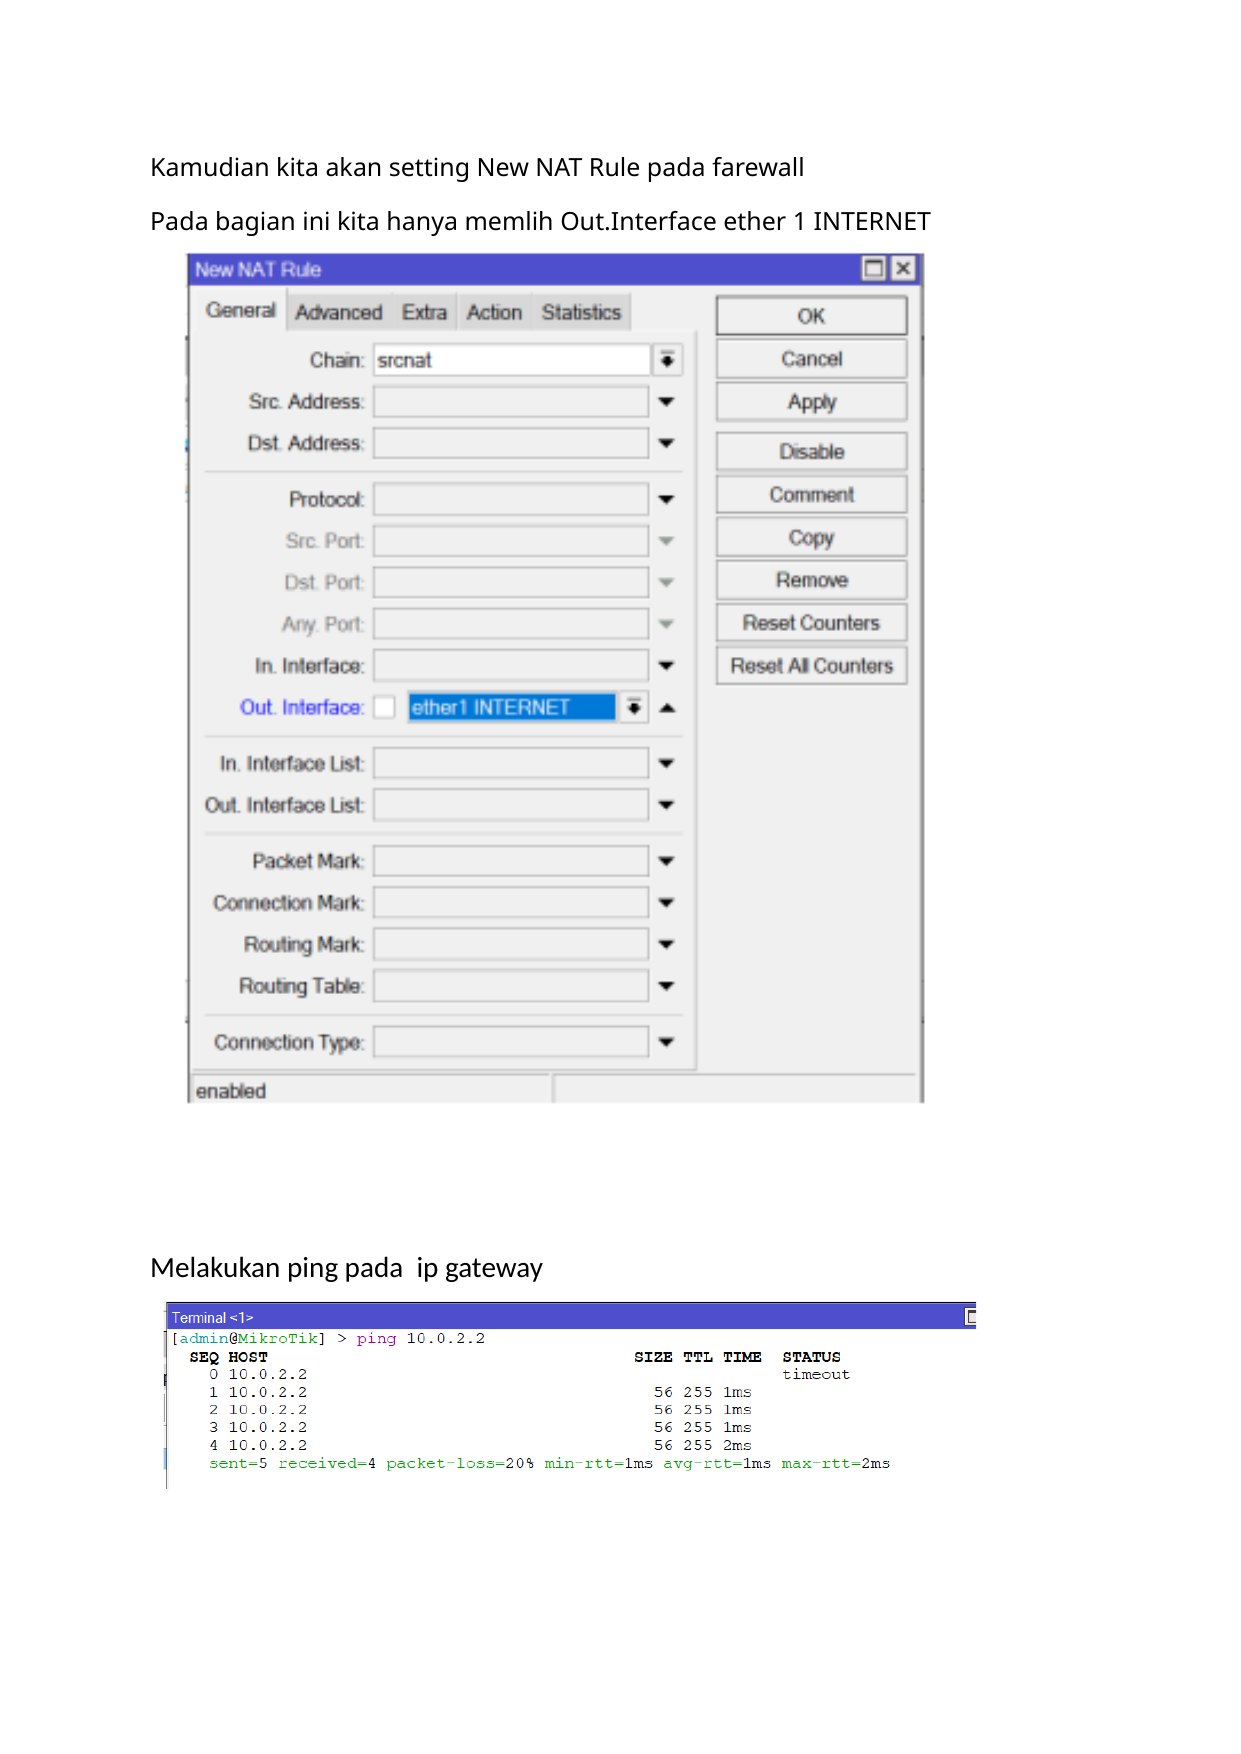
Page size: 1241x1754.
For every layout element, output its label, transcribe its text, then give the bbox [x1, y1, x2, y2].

text Pada bagian ini kita hanya memlih Out.Interface ether 1 INTERNET [150, 203, 1090, 237]
text Melakukan ping pada ip gateway [150, 1249, 1090, 1285]
picture [163, 245, 982, 1131]
text Kamudian kita akan setting New NAT Rule pada farewall [150, 150, 1090, 184]
picture [163, 1301, 977, 1489]
